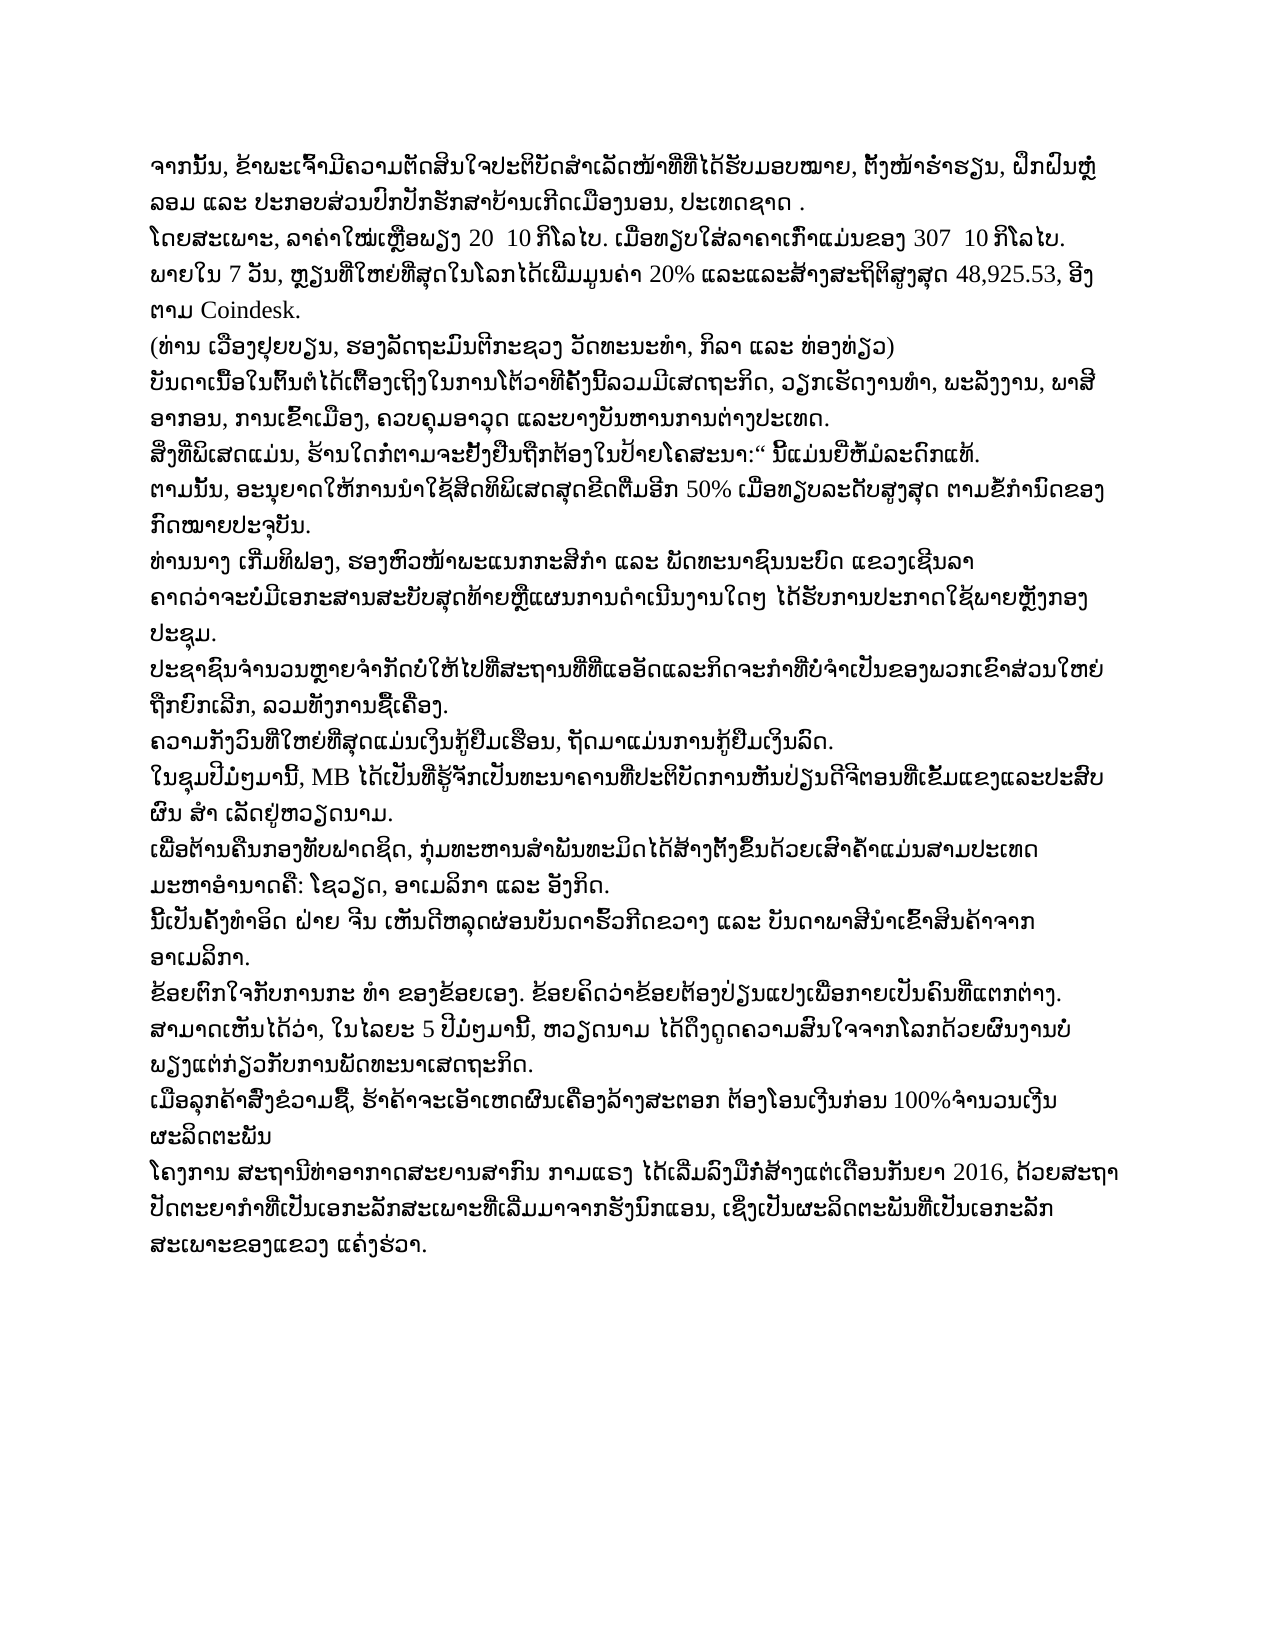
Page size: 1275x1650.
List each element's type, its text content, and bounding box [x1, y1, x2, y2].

text ຄວາມກັງວົນທີ່ໃຫຍ່ທີ່ສຸດແມ່ນເງິນກູ້ຢືມເຮືອນ, ຖັດມາແມ່ນການກູ້ຢືມເງິນລົດ. [150, 725, 1125, 756]
text (ທ່ານ ເວືອງຢຸຍບຽນ, ຮອງລັດຖະມົນຕີກະຊວງ ວັດທະນະທຳ, ກິລາ ແລະ ທ່ອງທ່ຽວ) [150, 330, 1125, 361]
text ທ່ານນາງ ເກີ່ມທິຟອງ, ຮອງຫົວໜ້າພະແນກກະສິກຳ ແລະ ພັດທະນາຊົນນະບົດ ແຂວງເຊີນລາ [150, 545, 1125, 577]
text ຕາມນັ້ນ, ອະນຸຍາດໃຫ້ການນຳໃຊ້ສິດທິພິເສດສຸດຂີດຕື່ມອີກ 50% ເມື່ອທຽບລະດັບສູງສຸດ ຕາມຂໍ້ກຳນົດຂອງກົດໝາຍປະຈຸບັນ. [150, 473, 1125, 541]
text ເມືອລຸກຄ້າສົ່ງຂໍວາມຊື້, ຮ້າຄ້າຈະເອັາເຫດຜົນເຄື່ອງລ້າງສະຕອກ ຕ້ອງໂອນເງີນກ່ອນ100%ຈຳນວນເງີນຜະລິດຕະພັນ [150, 1084, 1125, 1152]
text ໂດຍສະເພາະ, ລາຄ່າໃໝ່ເຫຼືອພຽງ 20 10ກິໂລໄບ. ເມື່ອທຽບໃສ່ລາຄາເກົ່າແມ່ນຂອງ 307 10ກິໂລໄບ. [150, 222, 1125, 253]
text ສິ່ງທີ່ພິເສດແມ່ນ, ຮ້ານໃດກໍ່ຕາມຈະຢັ້ງຢືນຖືກຕ້ອງໃນປ້າຍໂຄສະນາ:“ ນີ້ແມ່ນຍີ່ຫໍ້ມໍລະດົກແທ້. [150, 437, 1125, 469]
text ນີ້ເປັນຄັ້ງທຳອິດ ຝ່າຍ ຈີນ ເຫັນດີຫລຸດຜ່ອນບັນດາຮົ້ວກີດຂວາງ ແລະ ບັນດາພາສີນຳເຂົ້າສິນຄ້າຈາກ ອາເມລິກາ. [150, 905, 1125, 972]
text ໂຄງການ ສະຖານີທ່າອາກາດສະຍານສາກົນ ກາມແຣງ ໄດ້ເລີ່ມລົງມືກໍ່ສ້າງແຕ່ເດືອນກັນຍາ 2016, ດ້ວຍສະຖາປັດຕະຍາກຳທີ່ເປັນເອກະລັກສະເພາະທີ່ເລີ່ມມາຈາກຮັງນົກແອນ, ເຊິ່ງເປັນຜະລິດຕະພັນທີ່ເປັນເອກະລັກສະເພາະຂອງແຂວງ ແຄ໋ງຮ່ວາ. [150, 1156, 1125, 1259]
text ຂ້ອຍຕົກໃຈກັບການກະ ທຳ ຂອງຂ້ອຍເອງ. ຂ້ອຍຄິດວ່າຂ້ອຍຕ້ອງປ່ຽນແປງເພື່ອກາຍເປັນຄົນທີ່ແຕກຕ່າງ. [150, 977, 1125, 1008]
text ປະຊາຊົນຈໍານວນຫຼາຍຈໍາກັດບໍ່ໃຫ້ໄປທີ່ສະຖານທີ່ທີ່ແອອັດແລະກິດຈະກໍາທີ່ບໍ່ຈໍາເປັນຂອງພວກເຂົາສ່ວນໃຫຍ່ຖືກຍົກເລີກ, ລວມທັງການຊື້ເຄື່ອງ. [150, 653, 1125, 720]
text ບັນດາເນື້ອໃນຕົ້ນຕໍໄດ້ເຕື້ອງເຖິງໃນການໂຕ້ວາທີຄັ້ງນີ້ລວມມີເສດຖະກິດ, ວຽກເຮັດງານທຳ, ພະລັງງານ, ພາສີ ອາກອນ, ການເຂົ້າເມືອງ, ຄວບຄຸມອາວຸດ ແລະບາງບັນຫານການຕ່າງປະເທດ. [150, 366, 1125, 433]
text ສາມາດເຫັນໄດ້ວ່າ, ໃນໄລຍະ 5 ປີມໍ່ໆມານີ້, ຫວຽດນາມ ໄດ້ດຶງດູດຄວາມສົນໃຈຈາກໂລກດ້ວຍຜົນງານບໍ່ພຽງແຕ່ກ່ຽວກັບການພັດທະນາເສດຖະກິດ. [150, 1012, 1125, 1080]
text ຄາດວ່າຈະບໍ່ມີເອກະສານສະບັບສຸດທ້າຍຫຼືແຜນການດຳເນີນງານໃດໆ ໄດ້ຮັບການປະກາດໃຊ້ພາຍຫຼັງກອງປະຊຸມ. [150, 581, 1125, 648]
text ໃນຊຸມປີມໍ່ໆມານີ້, MB ໄດ້ເປັນທີ່ຮູ້ຈັກເປັນທະນາຄານທີ່ປະຕິບັດການຫັນປ່ຽນດີຈີຕອນທີ່ເຂັ້ມແຂງແລະປະສົບຜົນ ສຳ ເລັດຢູ່ຫວຽດນາມ. [150, 761, 1125, 828]
text ຈາກນັ້ນ, ຂ້າພະເຈົ້າມີຄວາມຕັດສິນໃຈປະຕິບັດສຳເລັດໜ້າທີ່ທີ່ໄດ້ຮັບມອບໝາຍ, ຕັ້ງໜ້າຮ່ຳຮຽນ, ຝຶກຝົນຫຼໍ່ລອມ ແລະ ປະກອບສ່ວນປົກປັກຮັກສາບ້ານເກີດເມືອງນອນ, ປະເທດຊາດ . [150, 150, 1125, 217]
text ພາຍໃນ 7 ວັນ, ຫຼຽນທີ່ໃຫຍ່ທີ່ສຸດໃນໂລກໄດ້ເພີ່ມມູນຄ່າ 20% ແລະແລະສ້າງສະຖິຕິສູງສຸດ 48,925.53, ອີງຕາມ Coindesk. [150, 258, 1125, 325]
text ເພື່ອຕ້ານຄືນກອງທັບຟາດຊິດ, ກຸ່ມທະຫານສຳພັນທະມິດໄດ້ສ້າງຕັ້ງຂຶ້ນດ້ວຍເສົາຄ້ຳແມ່ນສາມປະເທດມະຫາອຳນາດຄື: ໂຊວຽດ, ອາເມລິກາ ແລະ ອັງກິດ. [150, 833, 1125, 900]
